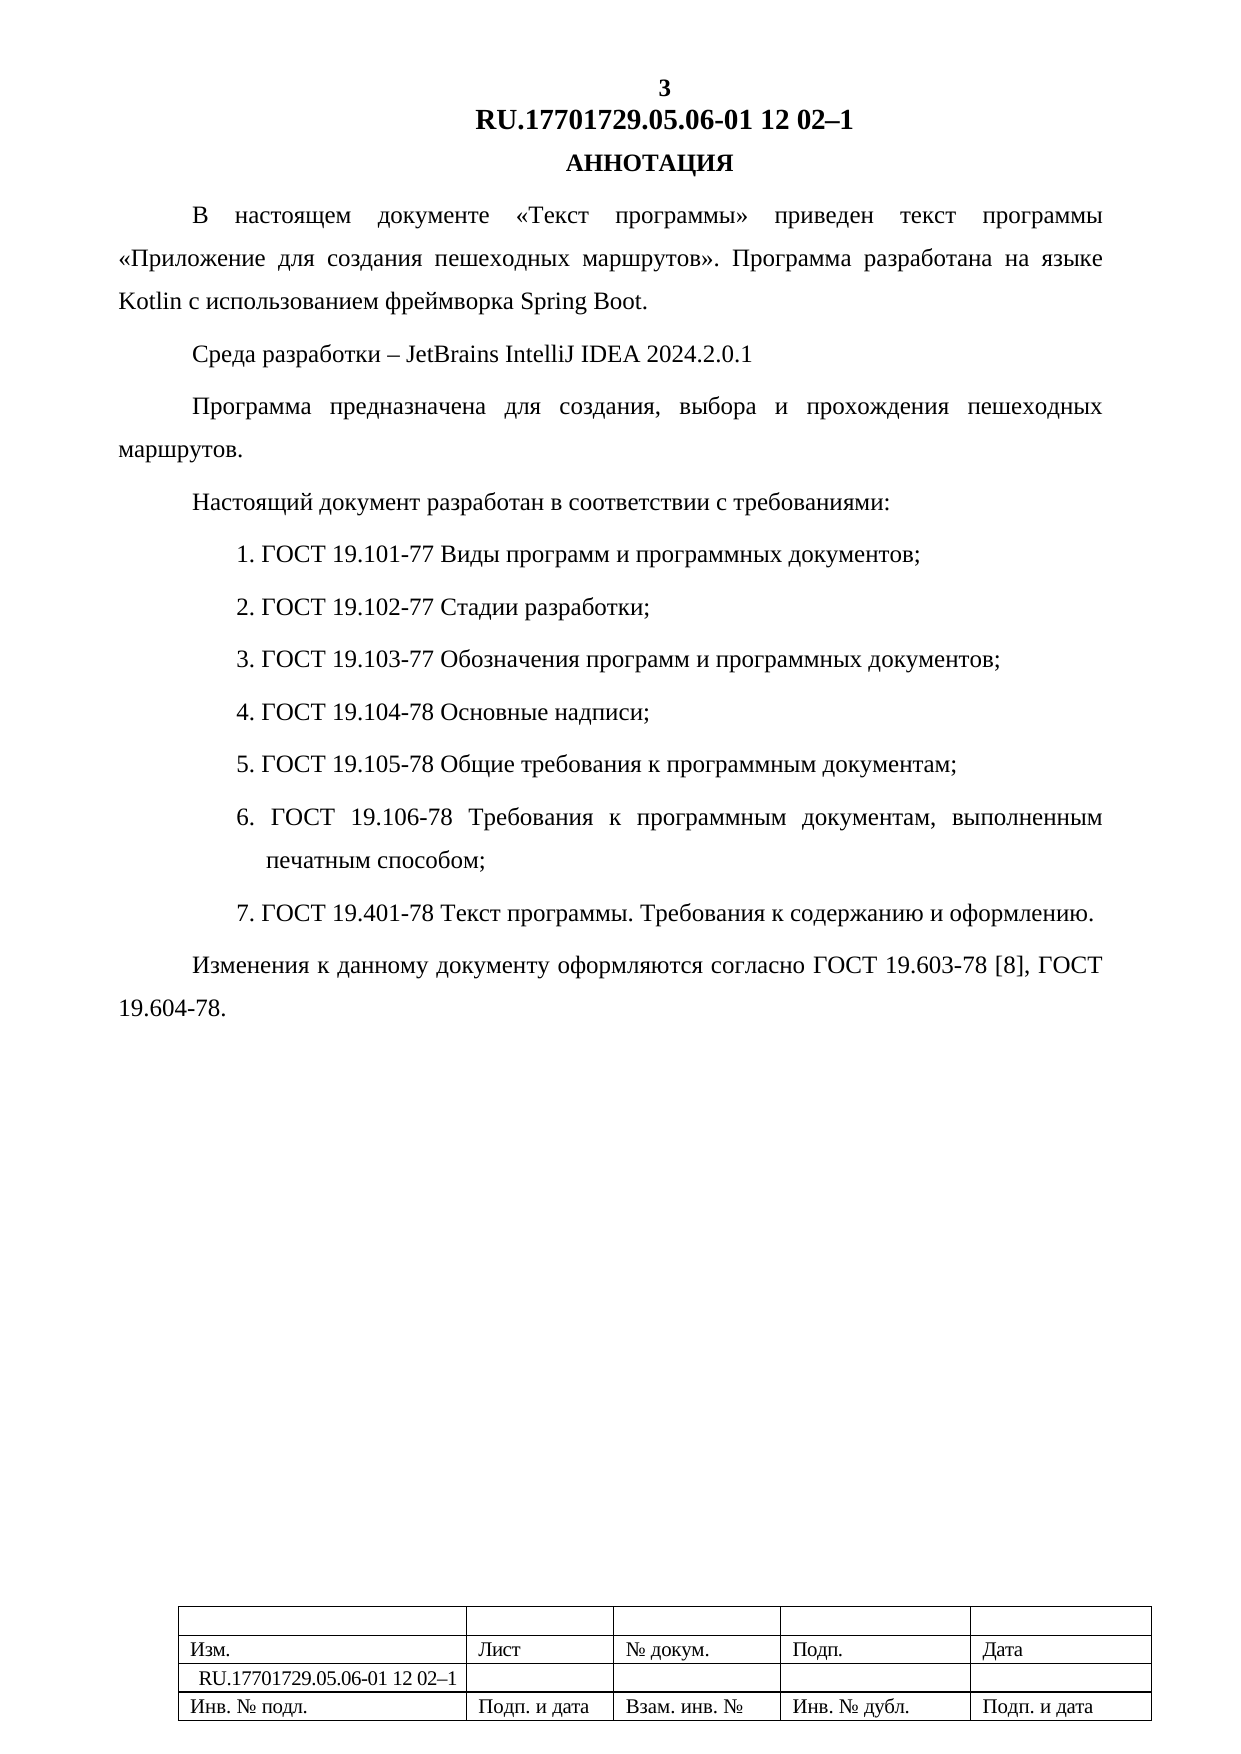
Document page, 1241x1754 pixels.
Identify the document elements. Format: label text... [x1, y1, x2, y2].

text 5. ГОСТ 19.105-78 Общие требования к программным документам; [236, 749, 1103, 778]
text 1. ГОСТ 19.101-77 Виды программ и программных документов; [236, 539, 1103, 568]
subtitle АННОТАЦИЯ [118, 148, 1181, 176]
text Среда разработки – JetBrains IntelliJ IDEA 2024.2.0.1 [118, 339, 1103, 368]
text Настоящий документ разработан в соответствии с требованиями: [118, 487, 1103, 516]
text Изменения к данному документу оформляются согласно ГОСТ 19.603-78 [8], ГОСТ 19.604-78. [118, 950, 1103, 1022]
text 4. ГОСТ 19.104-78 Основные надписи; [236, 697, 1103, 726]
text 7. ГОСТ 19.401-78 Текст программы. Требования к содержанию и оформлению. [236, 898, 1103, 926]
text 2. ГОСТ 19.102-77 Стадии разработки; [236, 592, 1103, 621]
text 3. ГОСТ 19.103-77 Обозначения программ и программных документов; [236, 644, 1103, 673]
text Программа предназначена для создания, выбора и прохождения пешеходных маршрутов. [118, 391, 1103, 463]
text В настоящем документе «Текст программы» приведен текст программы «Приложение для создания пешеходных маршрутов». Программа разработана на языке Kotlin c использованием фреймворка Spring Boot. [118, 200, 1103, 315]
text 6. ГОСТ 19.106-78 Требования к программным документам, выполненным печатным способом; [236, 802, 1103, 874]
